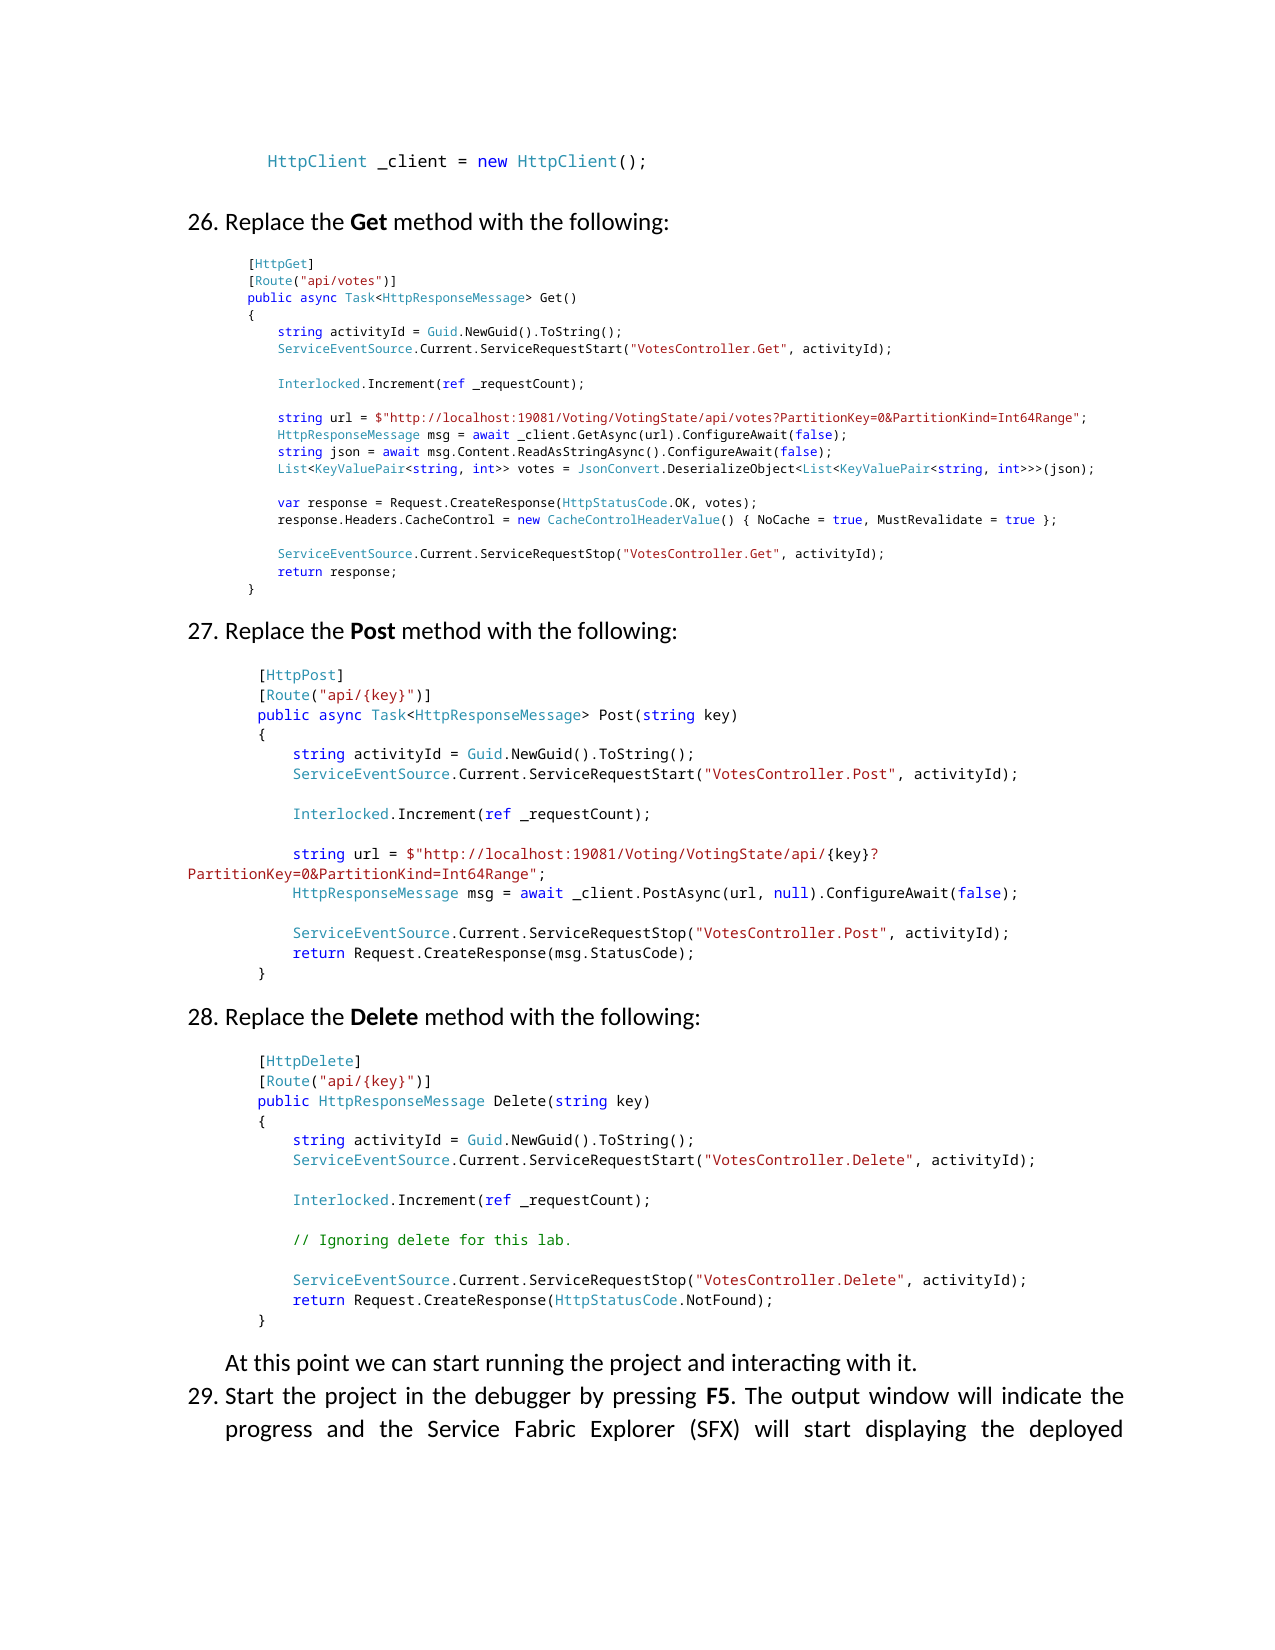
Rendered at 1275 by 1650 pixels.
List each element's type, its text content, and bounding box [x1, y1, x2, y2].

text string url = $"http://localhost:19081/Voting/VotingState/api/{key}?PartitionKey=0&PartitionKind=Int64Range"; [187, 843, 1125, 883]
text List<KeyValuePair<string, int>> votes = JsonConvert.DeserializeObject<List<KeyValuePair<string, int>>>(json); [187, 460, 1125, 477]
text public HttpResponseMessage Delete(string key) [187, 1090, 1125, 1110]
text public async Task<HttpResponseMessage> Post(string key) [187, 704, 1125, 724]
text { [187, 306, 1125, 323]
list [187, 1380, 1125, 1444]
text return Request.CreateResponse(HttpStatusCode.NotFound); [187, 1289, 1125, 1309]
text HttpResponseMessage msg = await _client.GetAsync(url).ConfigureAwait(false); [187, 426, 1125, 443]
text // Ignoring delete for this lab. [187, 1230, 1125, 1249]
text } [187, 580, 1125, 597]
text var response = Request.CreateResponse(HttpStatusCode.OK, votes); [187, 494, 1125, 511]
text ServiceEventSource.Current.ServiceRequestStart("VotesController.Delete", activityId); [187, 1150, 1125, 1170]
text string activityId = Guid.NewGuid().ToString(); [187, 744, 1125, 764]
text HttpResponseMessage msg = await _client.PostAsync(url, null).ConfigureAwait(false); [187, 883, 1125, 903]
text ServiceEventSource.Current.ServiceRequestStart("VotesController.Get", activityId); [187, 341, 1125, 358]
text Interlocked.Increment(ref _requestCount); [187, 1190, 1125, 1210]
text ServiceEventSource.Current.ServiceRequestStop("VotesController.Delete", activityId); [187, 1269, 1125, 1289]
list At this point we can start running the project and interacting with it. [225, 1347, 1125, 1378]
text [HttpGet] [187, 255, 1125, 272]
text } [187, 963, 1125, 983]
list Replace the Delete method with the following: [187, 1001, 1125, 1032]
text { [187, 1110, 1125, 1130]
text Interlocked.Increment(ref _requestCount); [187, 375, 1125, 392]
text ServiceEventSource.Current.ServiceRequestStop("VotesController.Post", activityId); [187, 923, 1125, 943]
text } [187, 1309, 1125, 1329]
text ServiceEventSource.Current.ServiceRequestStop("VotesController.Get", activityId); [187, 546, 1125, 563]
text return response; [187, 563, 1125, 580]
text string activityId = Guid.NewGuid().ToString(); [187, 323, 1125, 341]
text string json = await msg.Content.ReadAsStringAsync().ConfigureAwait(false); [187, 443, 1125, 460]
text [HttpDelete] [187, 1051, 1125, 1071]
text string activityId = Guid.NewGuid().ToString(); [187, 1130, 1125, 1150]
text public async Task<HttpResponseMessage> Get() [187, 289, 1125, 306]
text [Route("api/{key}")] [187, 1071, 1125, 1090]
text ServiceEventSource.Current.ServiceRequestStart("VotesController.Post", activityId); [187, 764, 1125, 784]
text HttpClient _client = new HttpClient(); [187, 150, 1125, 173]
text return Request.CreateResponse(msg.StatusCode); [187, 943, 1125, 963]
list Replace the Post method with the following: [187, 615, 1125, 645]
text [Route("api/{key}")] [187, 684, 1125, 704]
list Replace the Get method with the following: [187, 206, 1125, 236]
text [Route("api/votes")] [187, 272, 1125, 289]
text string url = $"http://localhost:19081/Voting/VotingState/api/votes?PartitionKey=0&PartitionKind=Int64Range"; [187, 409, 1125, 426]
text response.Headers.CacheControl = new CacheControlHeaderValue() { NoCache = true, MustRevalidate = true }; [187, 511, 1125, 528]
text Interlocked.Increment(ref _requestCount); [187, 804, 1125, 824]
text { [187, 724, 1125, 744]
text [HttpPost] [187, 664, 1125, 684]
